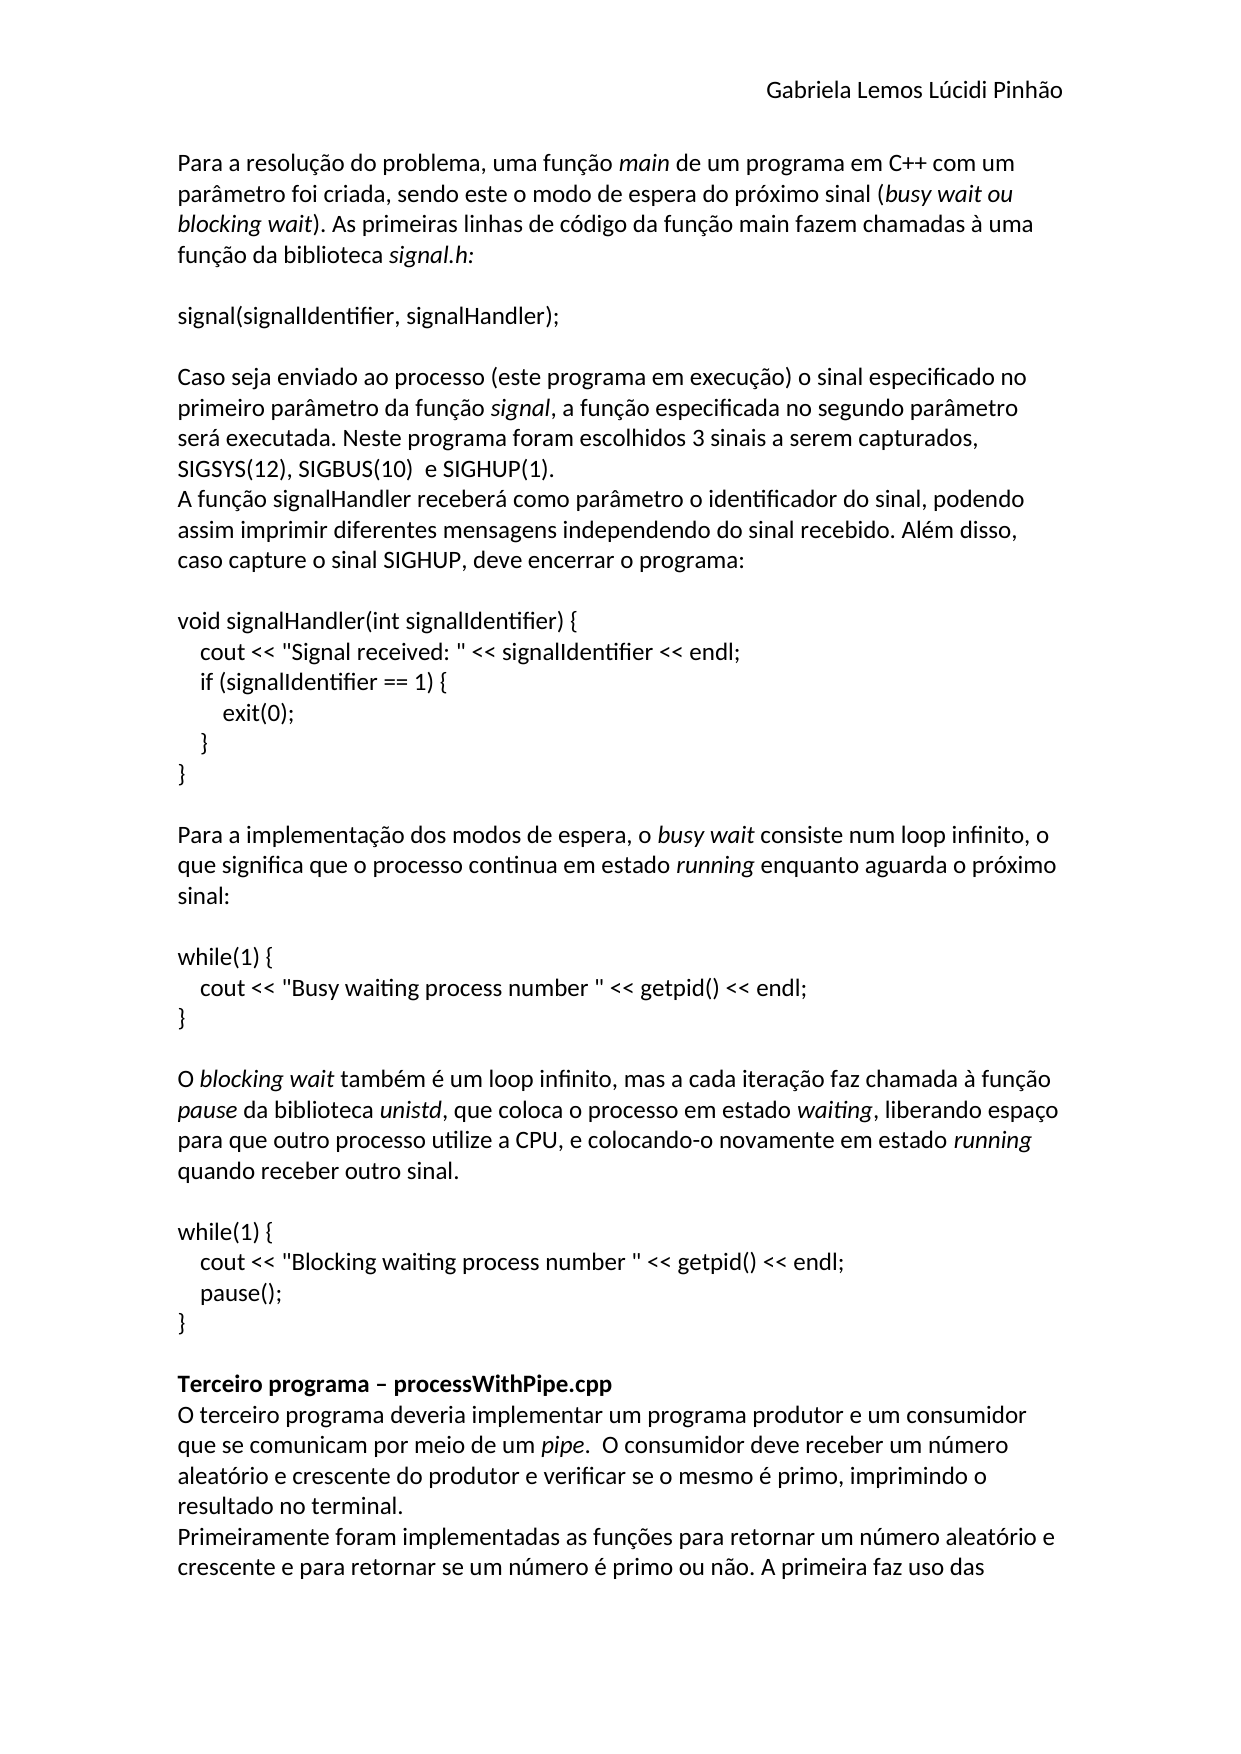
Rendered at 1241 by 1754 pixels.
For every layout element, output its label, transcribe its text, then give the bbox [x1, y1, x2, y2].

text if (signalIdentifier == 1) { [177, 666, 1063, 697]
text signal(signalIdentifier, signalHandler); [177, 300, 1063, 331]
text cout << "Busy waiting process number " << getpid() << endl; [177, 972, 1063, 1002]
text O terceiro programa deveria implementar um programa produtor e um consumidor que se comunicam por meio de um pipe. O consumidor deve receber um número aleatório e crescente do produtor e verificar se o mesmo é primo, imprimindo o resultado no terminal. [177, 1399, 1063, 1521]
text cout << "Blocking waiting process number " << getpid() << endl; [177, 1246, 1063, 1277]
text while(1) { [177, 941, 1063, 972]
text Para a implementação dos modos de espera, o busy wait consiste num loop infinito, o que significa que o processo continua em estado running enquanto aguarda o próximo sinal: [177, 819, 1063, 911]
text Para a resolução do problema, uma função main de um programa em C++ com um parâmetro foi criada, sendo este o modo de espera do próximo sinal (busy wait ou blocking wait). As primeiras linhas de código da função main fazem chamadas à uma função da biblioteca signal.h: [177, 148, 1063, 270]
text exit(0); [177, 697, 1063, 727]
text pause(); [177, 1277, 1063, 1307]
text O blocking wait também é um loop infinito, mas a cada iteração faz chamada à função pause da biblioteca unistd, que coloca o processo em estado waiting, liberando espaço para que outro processo utilize a CPU, e colocando-o novamente em estado running quando receber outro sinal. [177, 1063, 1063, 1185]
text A função signalHandler receberá como parâmetro o identificador do sinal, podendo assim imprimir diferentes mensagens independendo do sinal recebido. Além disso, caso capture o sinal SIGHUP, deve encerrar o programa: [177, 483, 1063, 575]
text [177, 1521, 1063, 1582]
text } [177, 727, 1063, 758]
text } [177, 758, 1063, 788]
text while(1) { [177, 1216, 1063, 1246]
text cout << "Signal received: " << signalIdentifier << endl; [177, 636, 1063, 666]
text Caso seja enviado ao processo (este programa em execução) o sinal especificado no primeiro parâmetro da função signal, a função especificada no segundo parâmetro será executada. Neste programa foram escolhidos 3 sinais a serem capturados, SIGSYS(12), SIGBUS(10) e SIGHUP(1). [177, 361, 1063, 483]
text Terceiro programa – processWithPipe.cpp [177, 1368, 1063, 1399]
text void signalHandler(int signalIdentifier) { [177, 605, 1063, 636]
text } [177, 1002, 1063, 1033]
text } [177, 1307, 1063, 1338]
